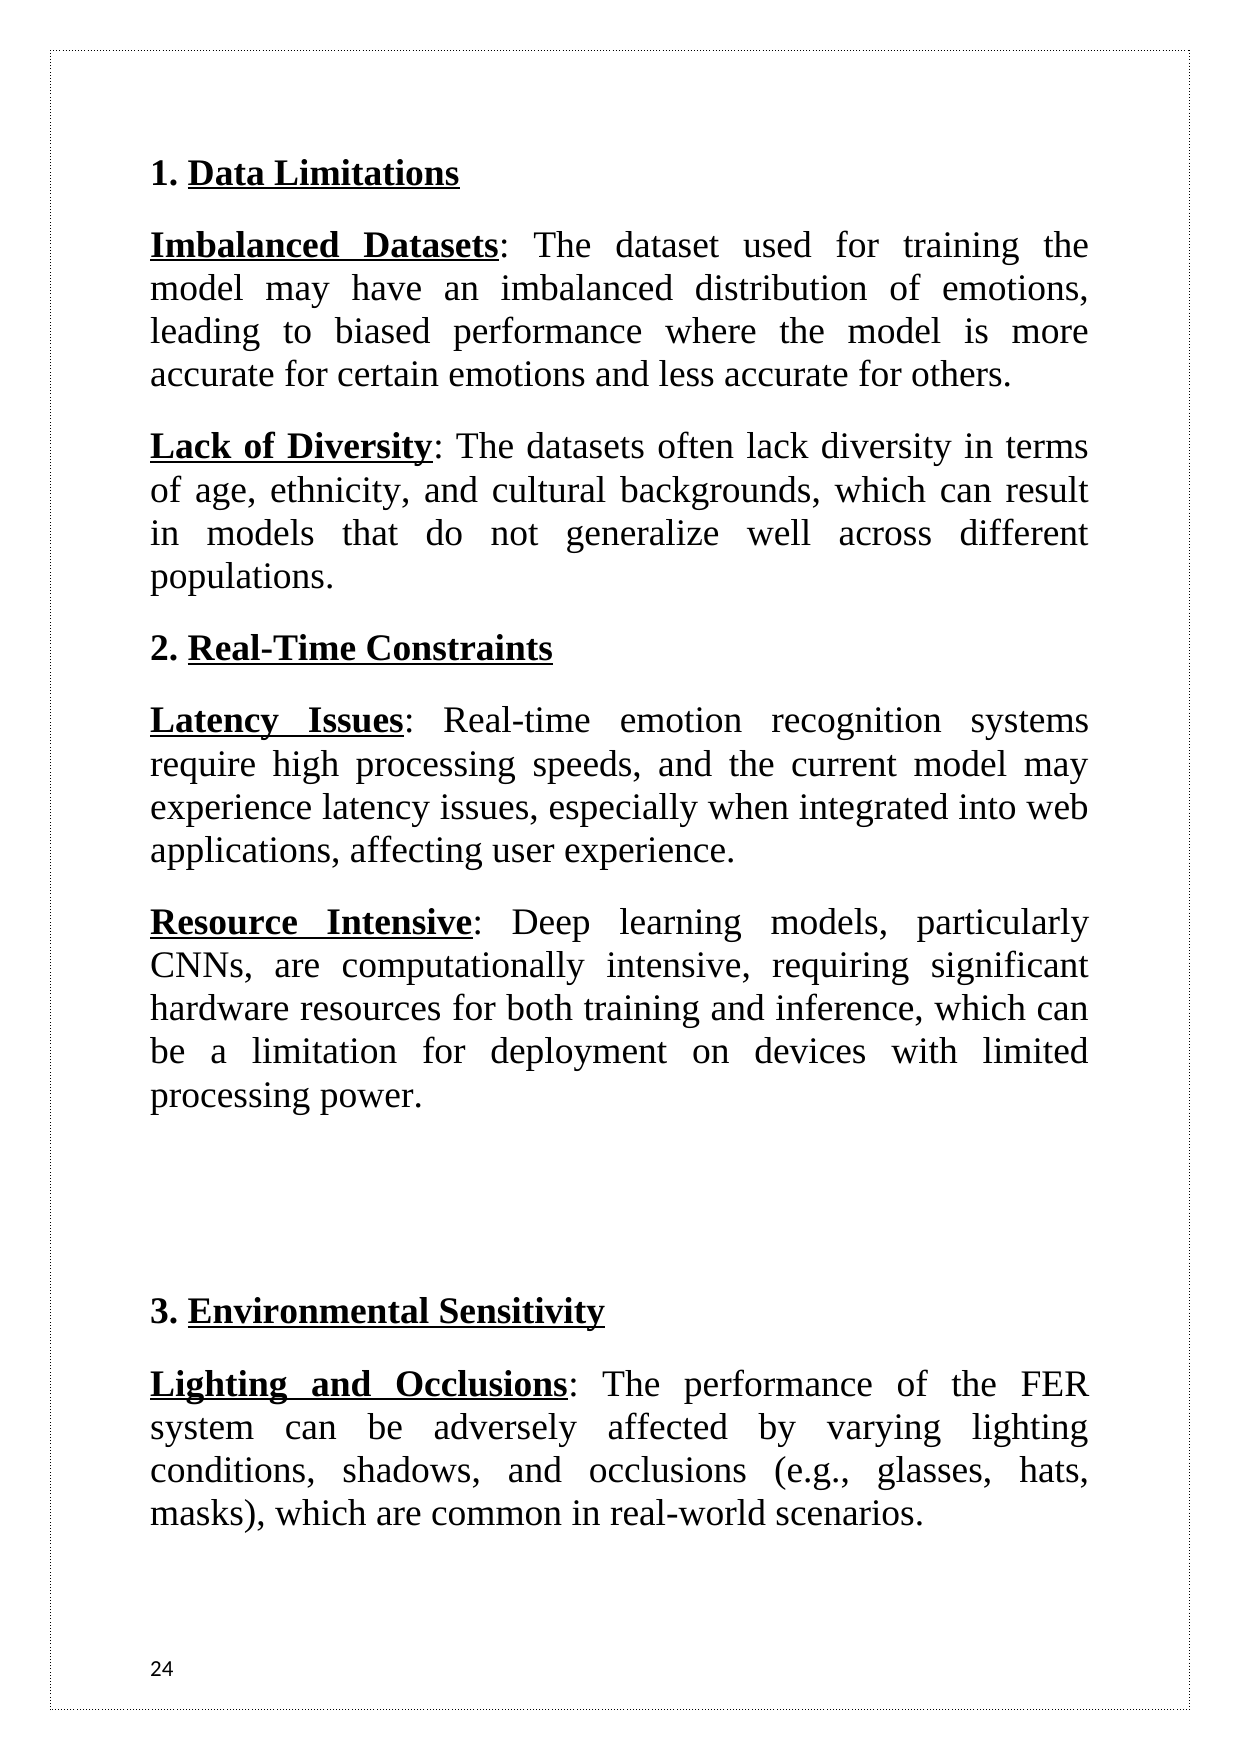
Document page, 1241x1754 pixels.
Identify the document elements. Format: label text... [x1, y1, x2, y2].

subtitle 3. Environmental Sensitivity [150, 1289, 1090, 1332]
text Lighting and Occlusions: The performance of the FER system can be adversely affected by varying lighting conditions, shadows, and occlusions (e.g., glasses, hats, masks), which are common in real-world scenarios. [150, 1361, 1090, 1534]
subtitle 2. Real-Time Constraints [150, 626, 1090, 669]
text Resource Intensive: Deep learning models, particularly CNNs, are computationally intensive, requiring significant hardware resources for both training and inference, which can be a limitation for deployment on devices with limited processing power. [150, 899, 1090, 1115]
text Imbalanced Datasets: The dataset used for training the model may have an imbalanced distribution of emotions, leading to biased performance where the model is more accurate for certain emotions and less accurate for others. [150, 222, 1090, 395]
text Lack of Diversity: The datasets often lack diversity in terms of age, ethnicity, and cultural backgrounds, which can result in models that do not generalize well across different populations. [150, 424, 1090, 596]
text Latency Issues: Real-time emotion recognition systems require high processing speeds, and the current model may experience latency issues, especially when integrated into web applications, affecting user experience. [150, 698, 1090, 870]
subtitle 1. Data Limitations [150, 150, 1090, 193]
